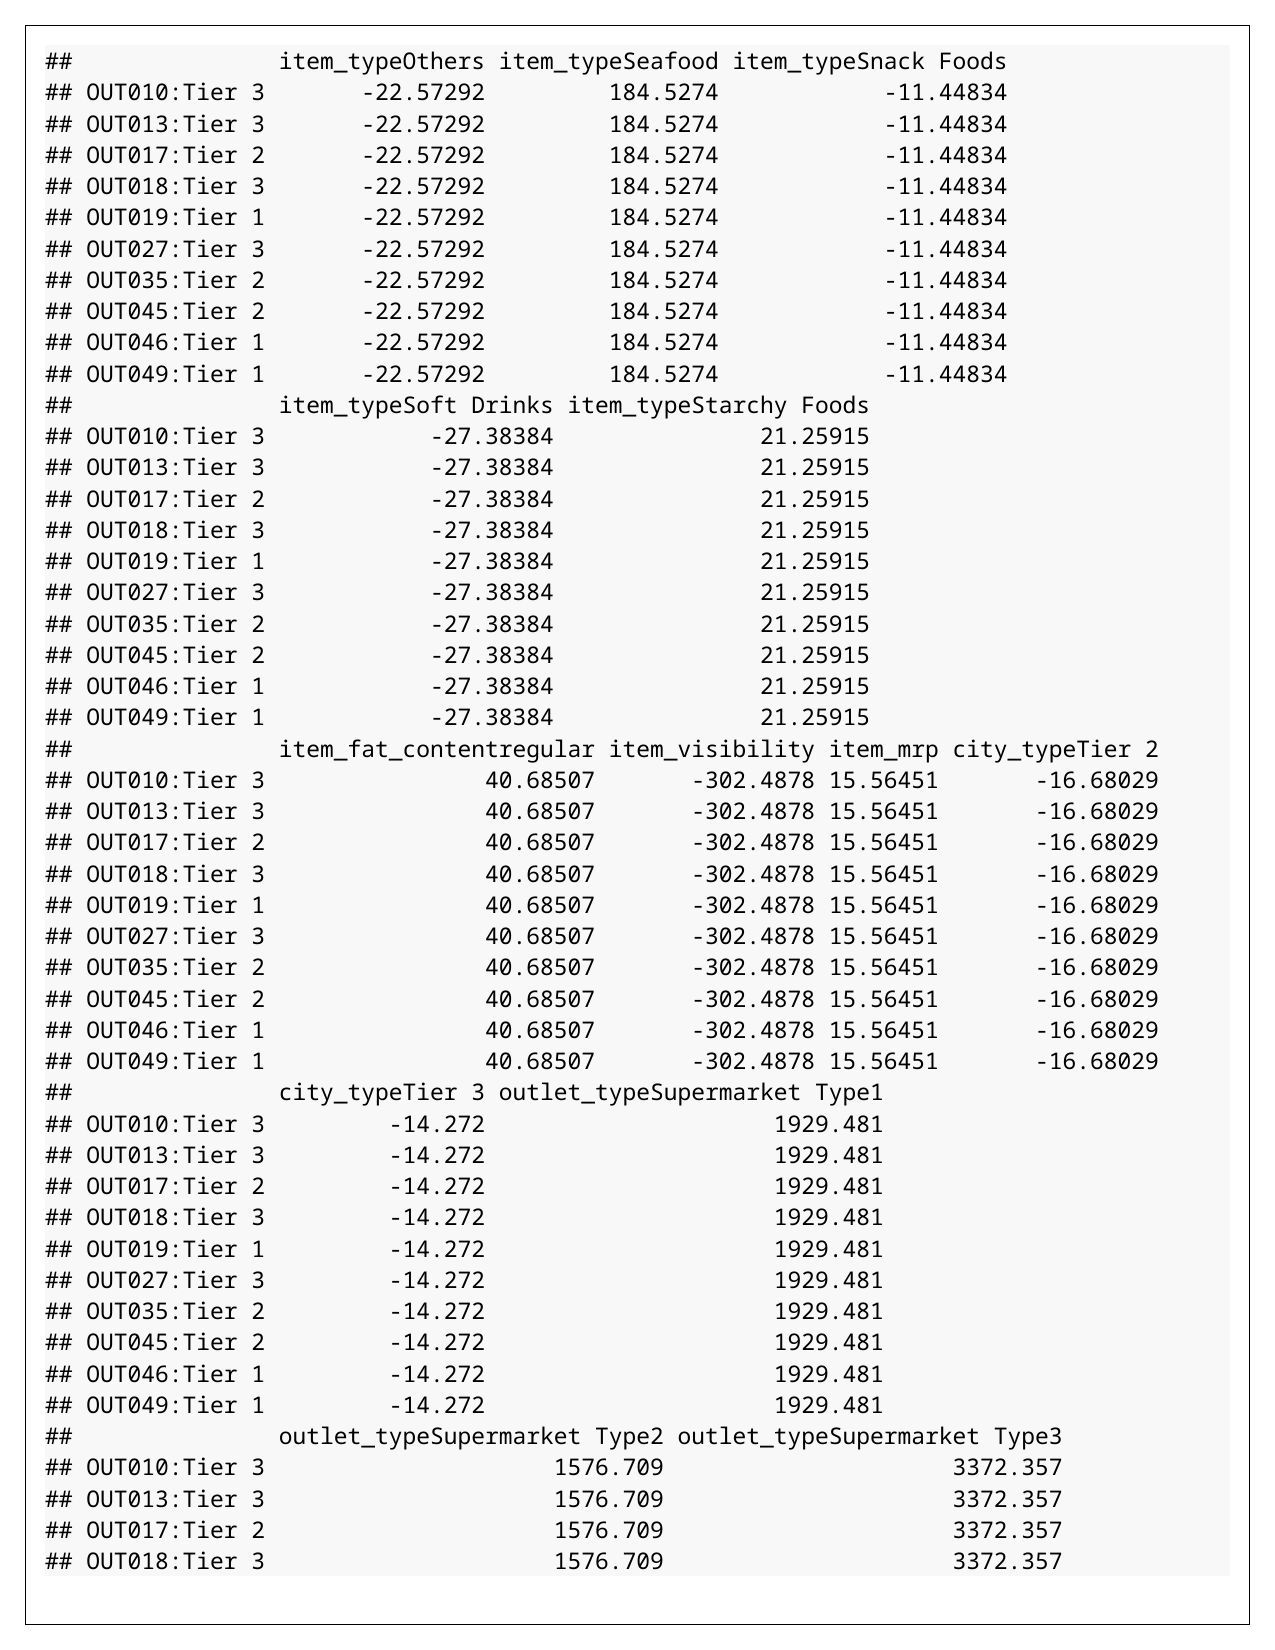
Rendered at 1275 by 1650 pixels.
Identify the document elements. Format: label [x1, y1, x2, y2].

text [45, 45, 1230, 1576]
